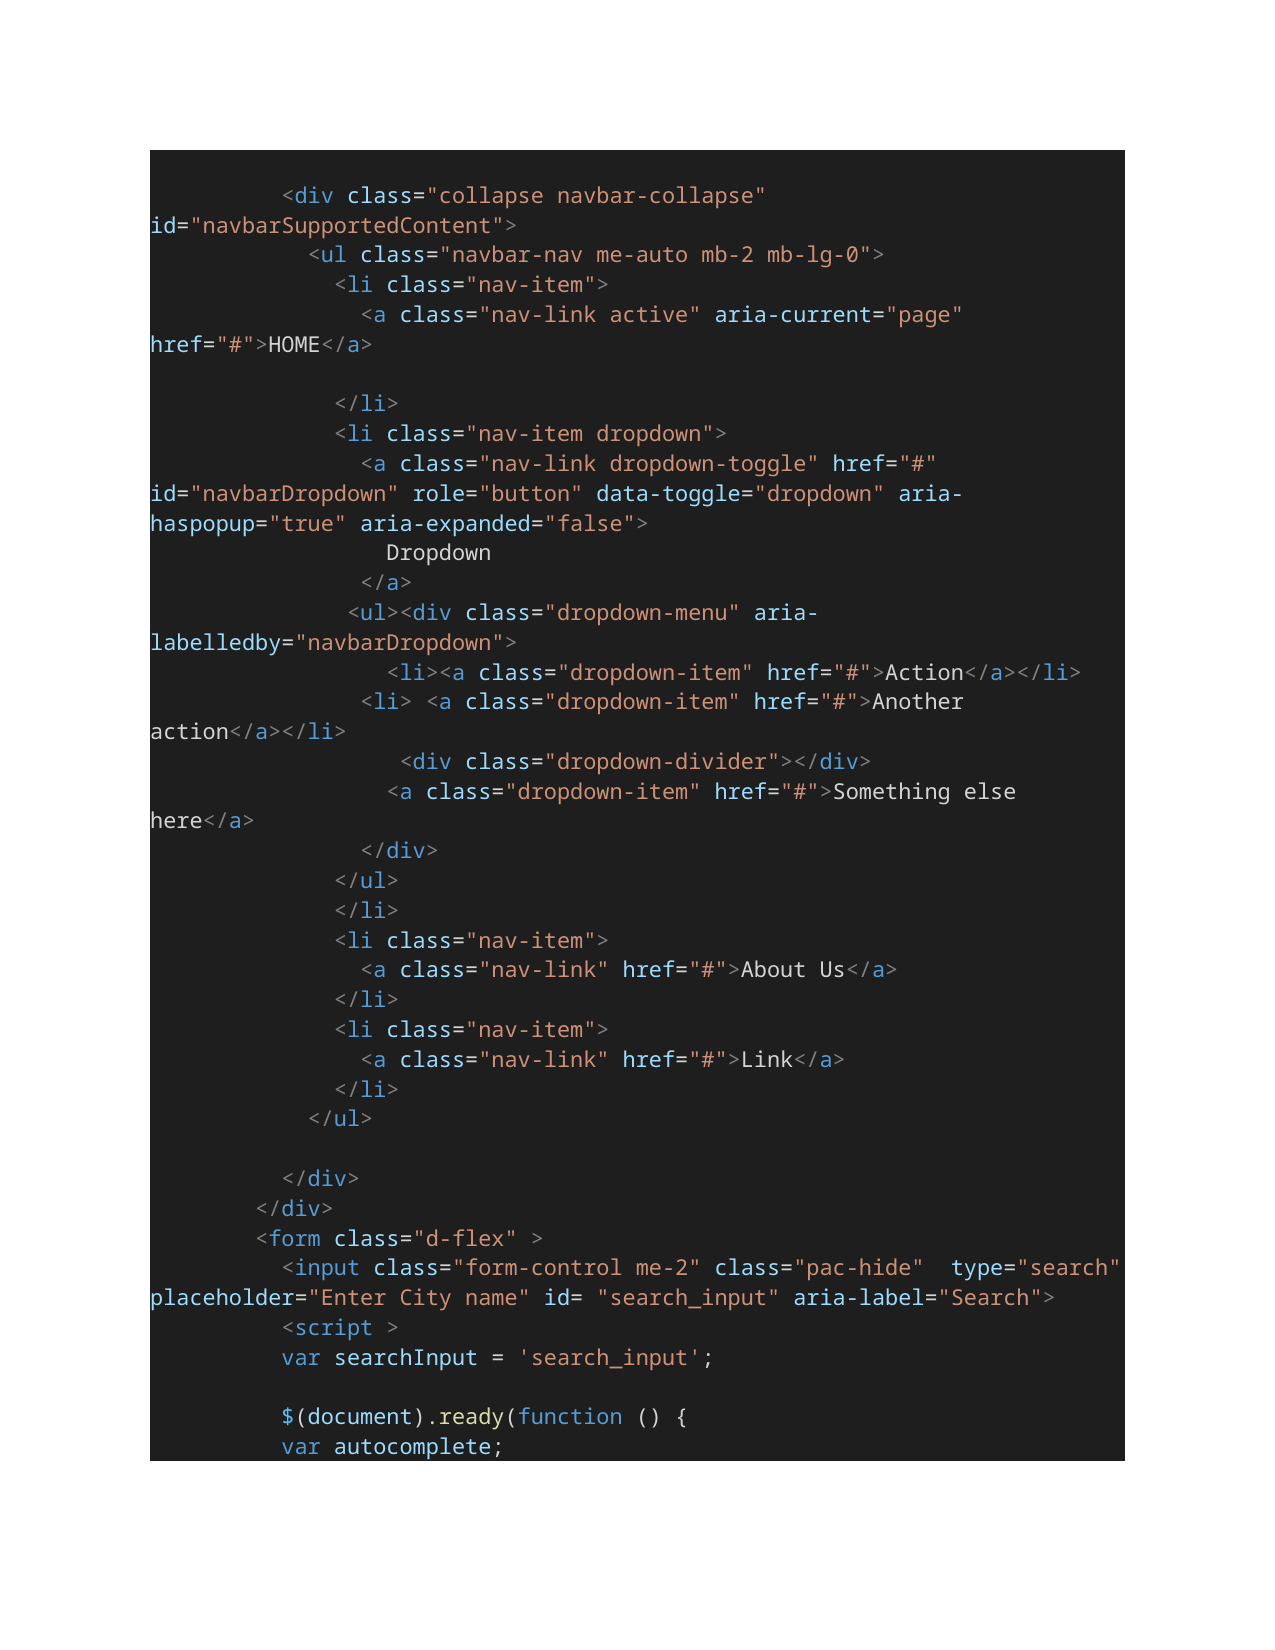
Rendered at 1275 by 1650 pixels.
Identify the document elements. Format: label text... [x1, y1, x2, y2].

text <a class="nav-link" href="#">About Us</a> [150, 954, 1125, 984]
text <input class="form-control me-2" class="pac-hide" type="search" placeholder="Enter City name" id= "search_input" aria-label="Search"> [150, 1252, 1125, 1312]
text <form class="d-flex" > [150, 1222, 1125, 1252]
text </ul> [150, 1103, 1125, 1133]
text <li> <a class="dropdown-item" href="#">Another action</a></li> [150, 686, 1125, 746]
text </a> [150, 567, 1125, 597]
text $(document).ready(function () { [150, 1401, 1125, 1431]
text var autocomplete; [150, 1431, 1125, 1461]
text <a class="nav-link dropdown-toggle" href="#" id="navbarDropdown" role="button" data-toggle="dropdown" aria-haspopup="true" aria-expanded="false"> [150, 448, 1125, 537]
text </li> [150, 895, 1125, 924]
text <script > [150, 1312, 1125, 1342]
text <li class="nav-item"> [150, 1014, 1125, 1044]
text <li class="nav-item dropdown"> [150, 418, 1125, 448]
text <a class="nav-link" href="#">Link</a> [150, 1044, 1125, 1073]
text </li> [150, 388, 1125, 418]
text <li class="nav-item"> [150, 924, 1125, 954]
text </li> [150, 1073, 1125, 1103]
text </ul> [150, 865, 1125, 895]
text </div> [150, 1193, 1125, 1222]
text <ul class="navbar-nav me-auto mb-2 mb-lg-0"> [150, 239, 1125, 269]
text </div> [150, 1163, 1125, 1193]
text <li class="nav-item"> [150, 269, 1125, 299]
text var searchInput = 'search_input'; [150, 1342, 1125, 1371]
text <div class="dropdown-divider"></div> [150, 746, 1125, 776]
text <ul><div class="dropdown-menu" aria-labelledby="navbarDropdown"> [150, 597, 1125, 656]
text </div> [150, 835, 1125, 865]
text </li> [150, 984, 1125, 1014]
text <div class="collapse navbar-collapse" id="navbarSupportedContent"> [150, 180, 1125, 239]
text <li><a class="dropdown-item" href="#">Action</a></li> [150, 656, 1125, 686]
text Dropdown [150, 537, 1125, 567]
text <a class="nav-link active" aria-current="page" href="#">HOME</a> [150, 299, 1125, 358]
text <a class="dropdown-item" href="#">Something else here</a> [150, 776, 1125, 835]
